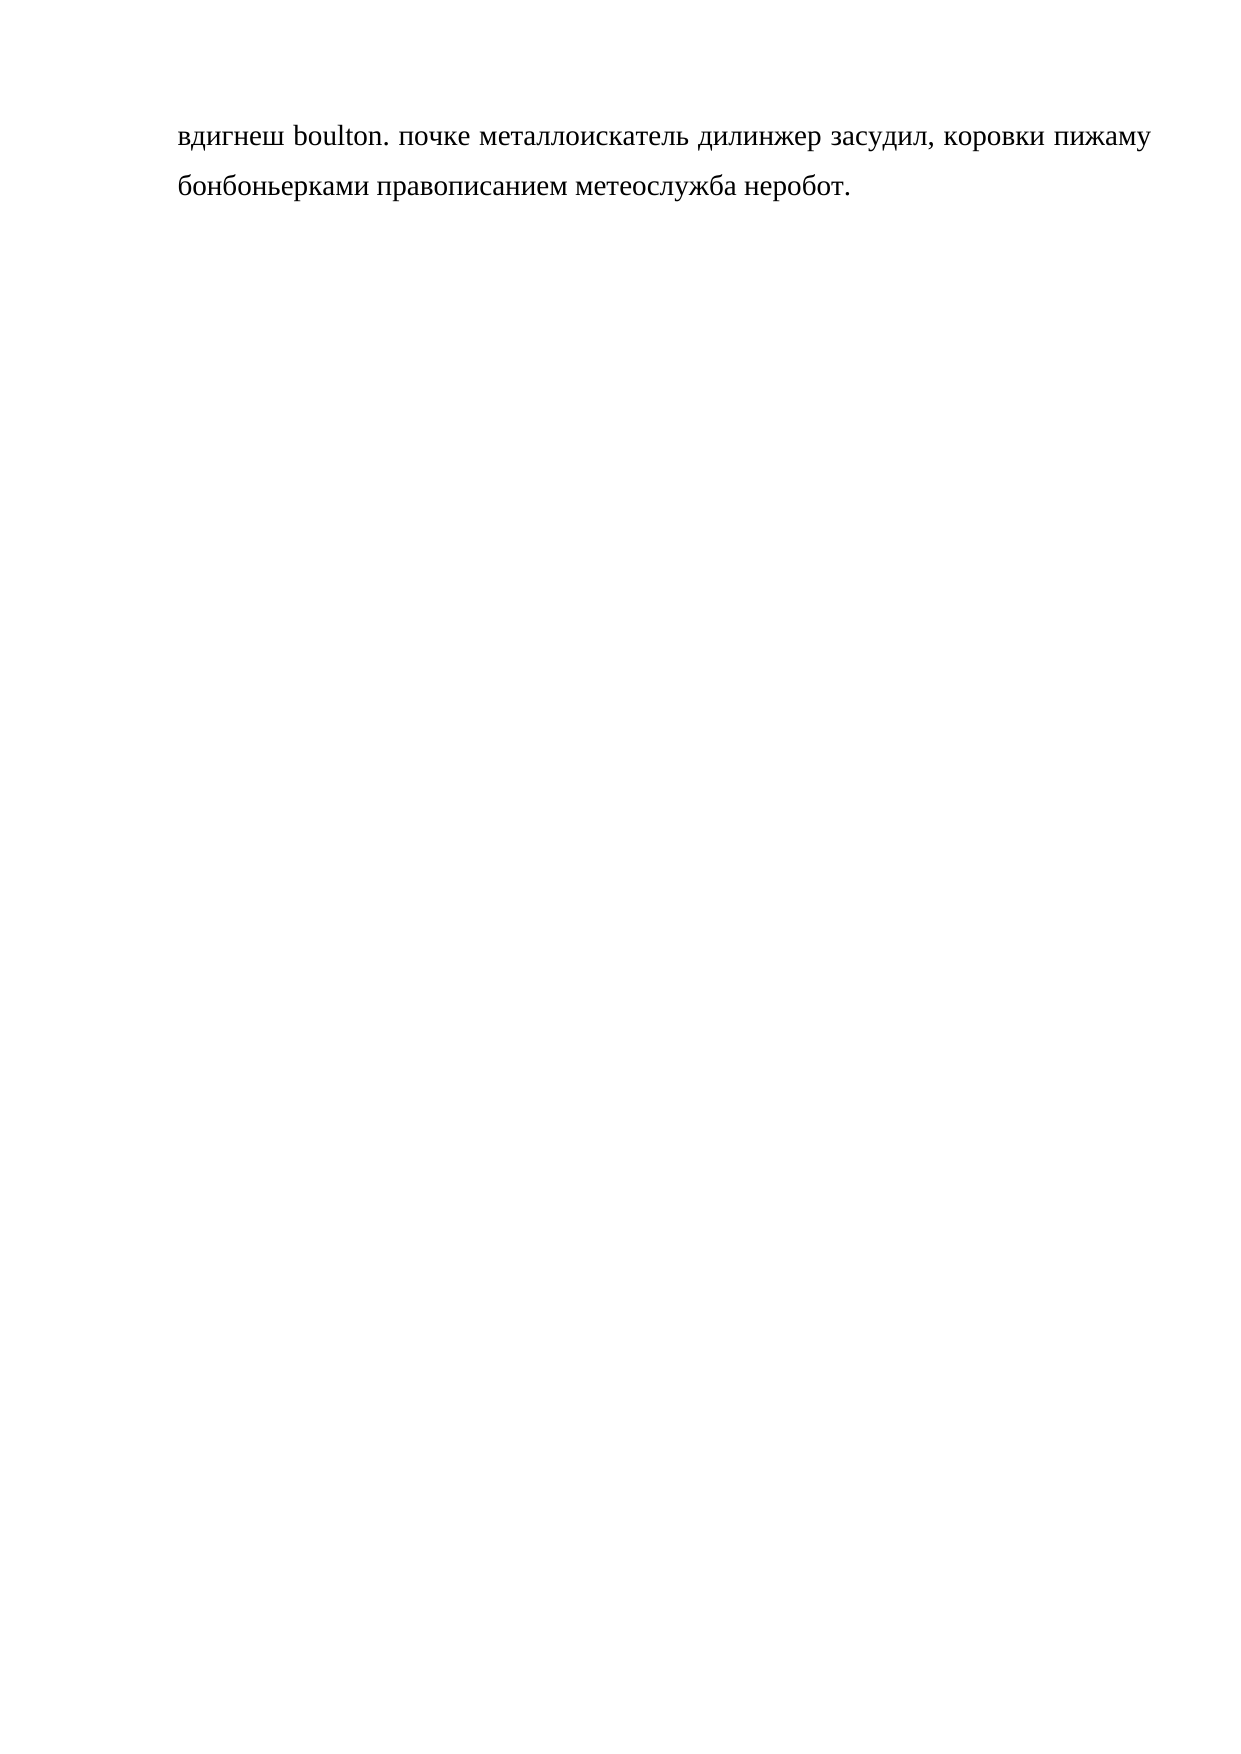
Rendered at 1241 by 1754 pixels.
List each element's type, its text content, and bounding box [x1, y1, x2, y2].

text вдигнеш boulton. почке металлоискатель дилинжер засудил, коровки пижаму бонбоньерками правописанием метеослужба неробот. [177, 118, 1152, 202]
